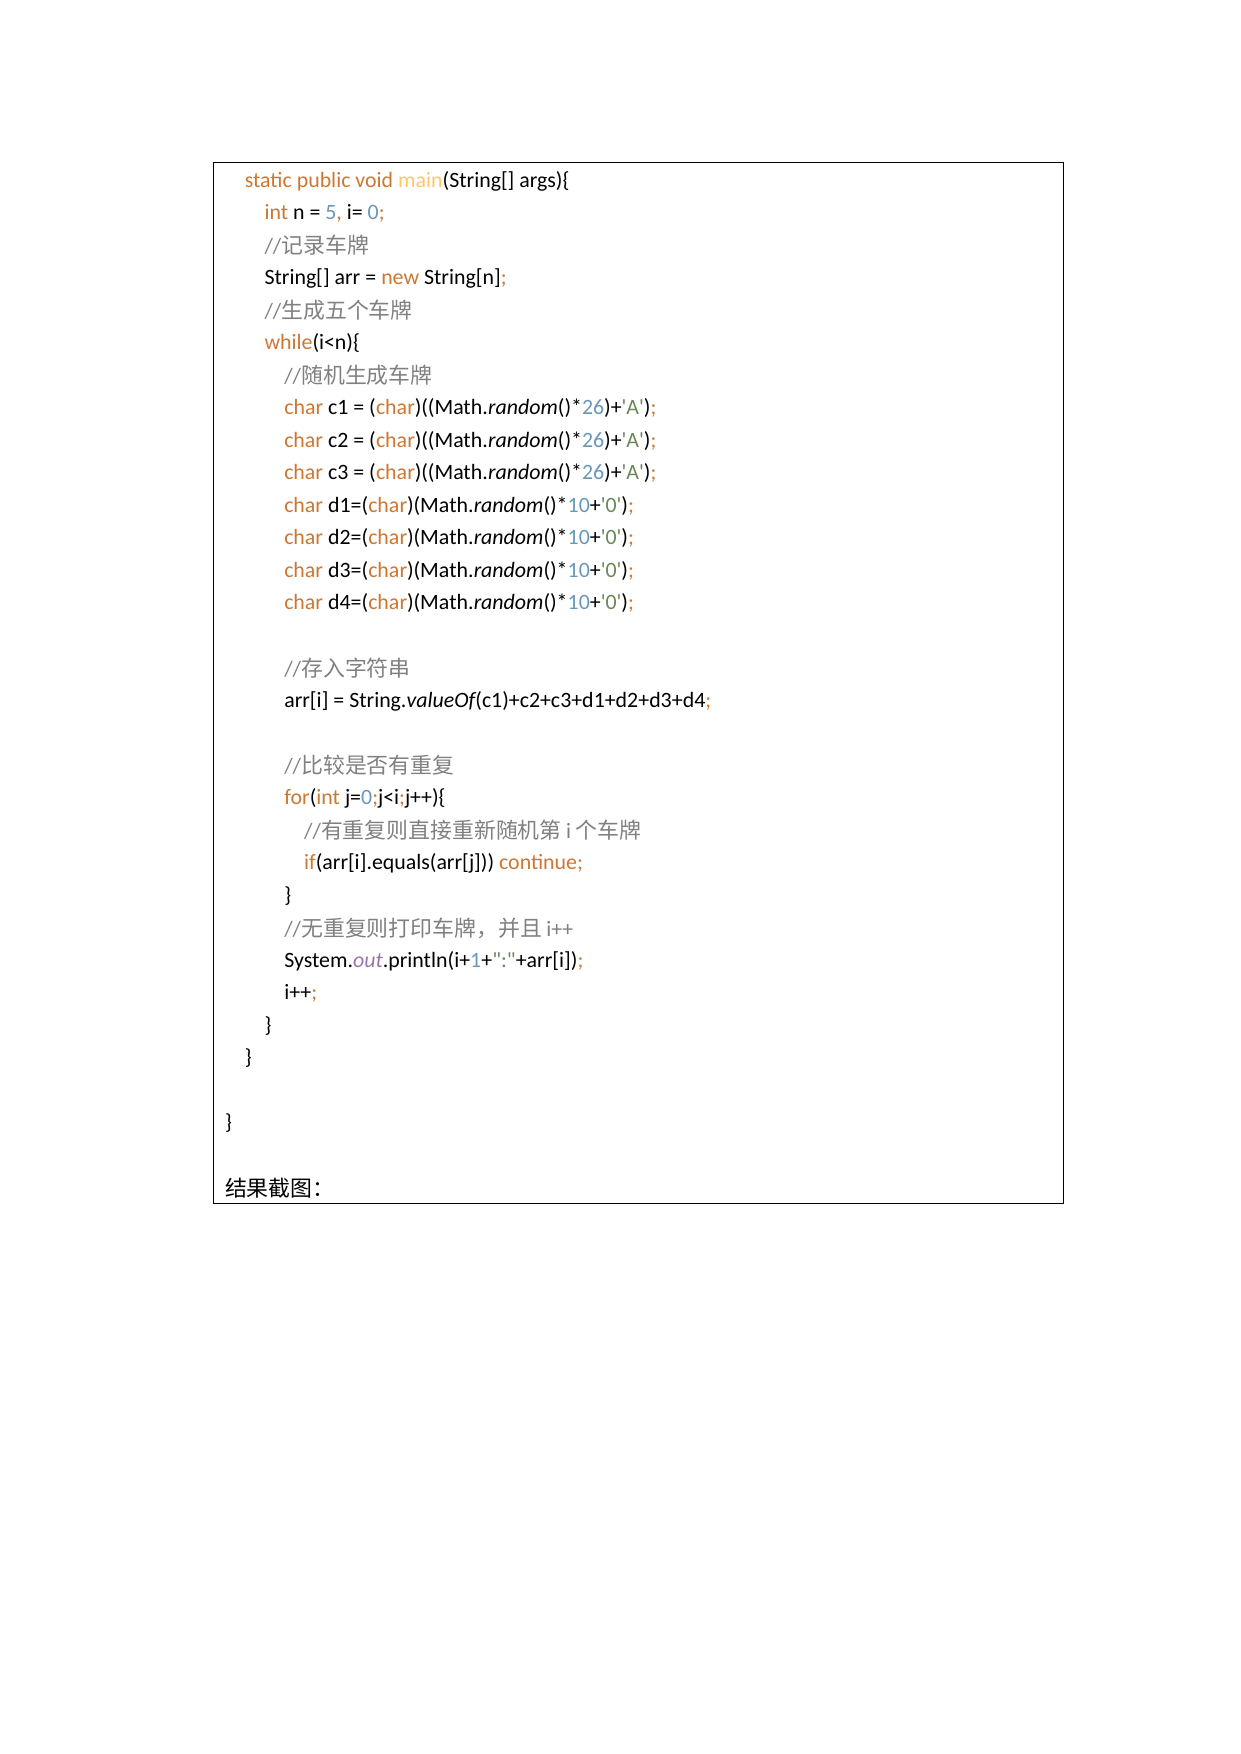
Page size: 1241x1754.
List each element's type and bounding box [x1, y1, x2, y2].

table_cell [214, 163, 1063, 1203]
